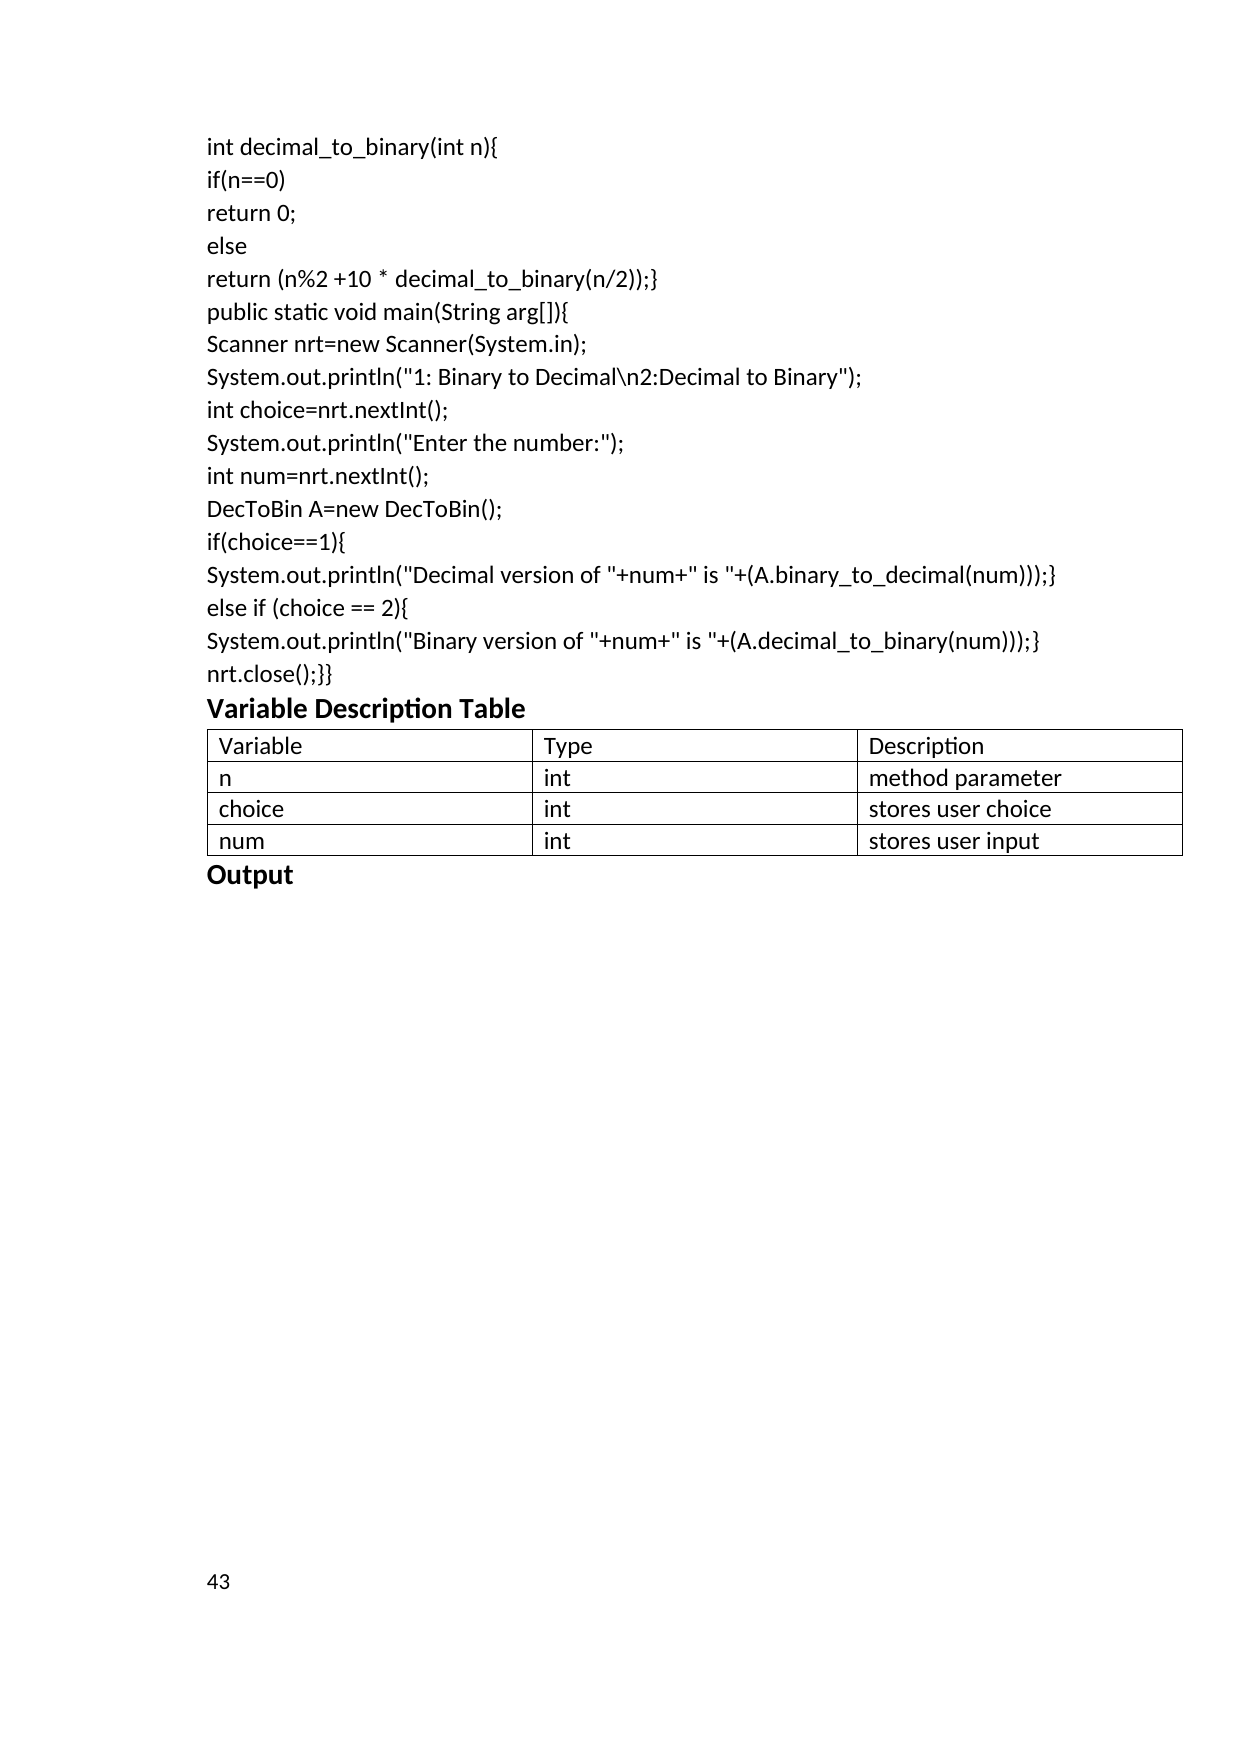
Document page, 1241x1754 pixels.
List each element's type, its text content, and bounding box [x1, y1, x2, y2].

table_cell num [208, 825, 532, 855]
text System.out.println("Binary version of "+num+" is "+(A.decimal_to_binary(num))); } [207, 625, 1181, 655]
table_cell n [208, 762, 532, 792]
text else if (choice == 2){ [207, 592, 1181, 622]
text System.out.println("Decimal version of "+num+" is "+(A.binary_to_decimal(num)));} [207, 559, 1181, 589]
text DecToBin A=new DecToBin(); [207, 493, 1181, 524]
text nrt.close();}} [207, 658, 1181, 688]
table_cell int [533, 825, 857, 855]
text Variable Description Table [207, 691, 1181, 726]
table_cell choice [208, 793, 532, 824]
table_header Type [533, 730, 857, 761]
text return 0; [207, 197, 1181, 227]
text if(choice==1){ [207, 526, 1181, 557]
text Output [207, 856, 1181, 892]
text return (n%2 +10 * decimal_to_binary(n/2));} [207, 263, 1181, 293]
text public static void main(String arg[]){ [207, 296, 1181, 326]
table_cell int [533, 762, 857, 792]
table_cell stores user input [858, 825, 1182, 855]
table_header Description [858, 730, 1182, 761]
table_cell int [533, 793, 857, 824]
table_cell stores user choice [858, 793, 1182, 824]
table_header Variable [208, 730, 532, 761]
text int choice=nrt.nextInt(); [207, 394, 1181, 425]
text else [207, 230, 1181, 260]
text int num=nrt.nextInt(); [207, 460, 1181, 491]
text Scanner nrt=new Scanner(System.in); [207, 328, 1181, 359]
text System.out.println("1: Binary to Decimal\n2:Decimal to Binary"); [207, 361, 1181, 392]
table_cell method parameter [858, 762, 1182, 792]
text int decimal_to_binary(int n){ [207, 131, 1181, 162]
text System.out.println("Enter the number:"); [207, 427, 1181, 458]
text if(n==0) [207, 164, 1181, 194]
